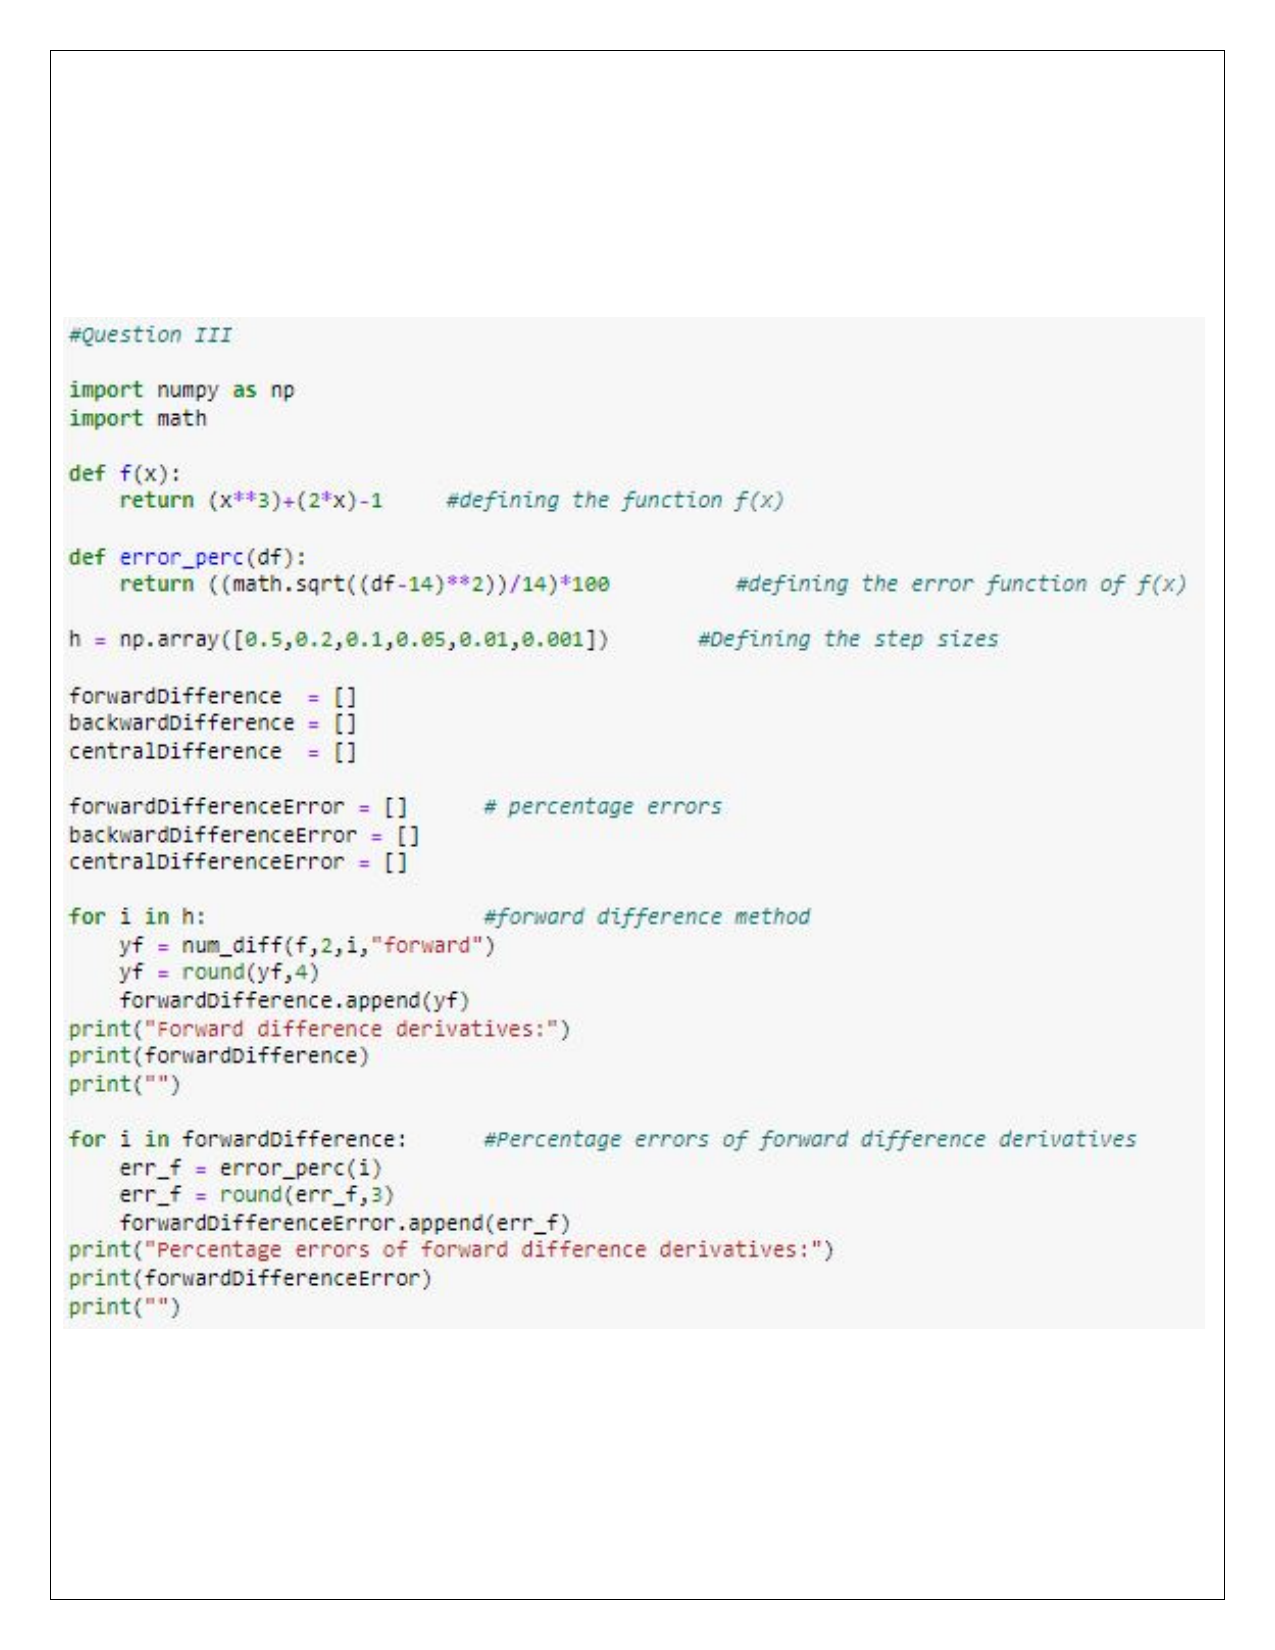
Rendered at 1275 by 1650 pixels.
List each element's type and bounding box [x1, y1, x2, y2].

picture [61, 317, 1206, 1327]
